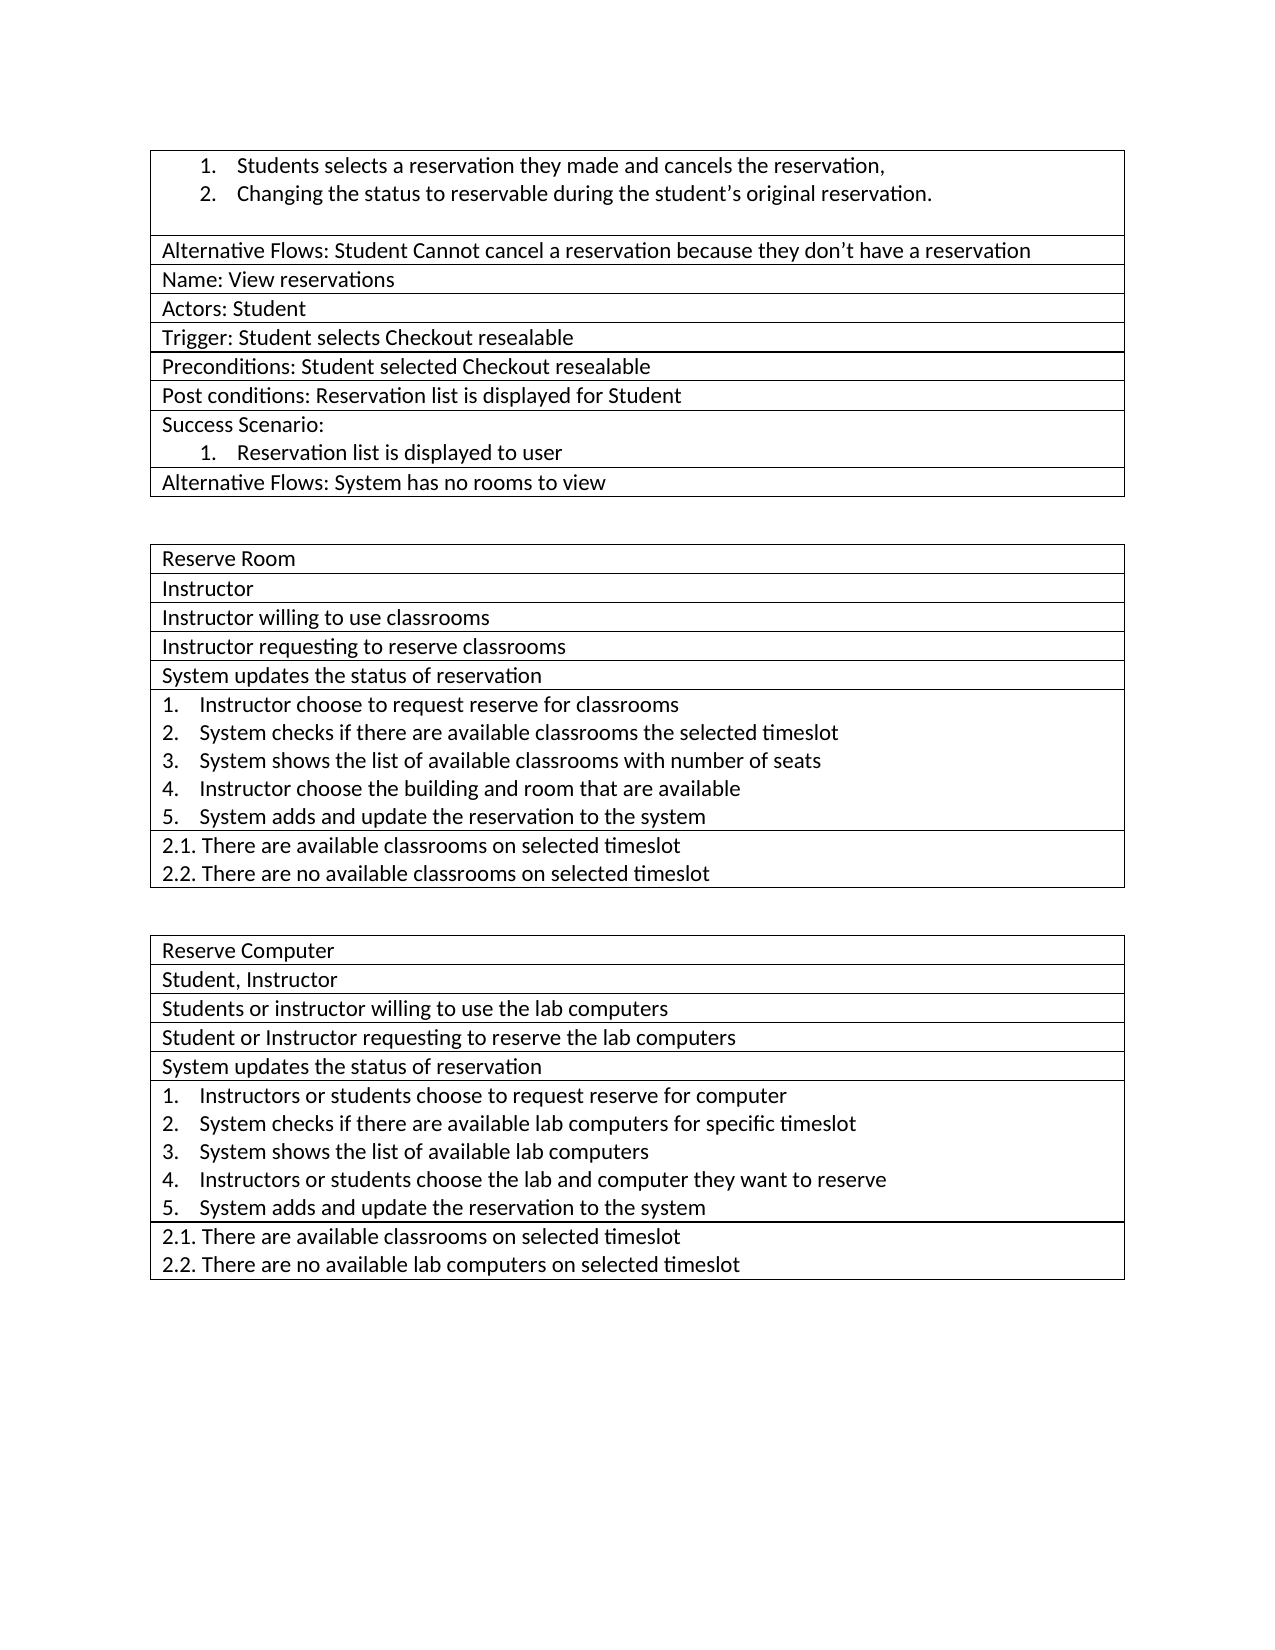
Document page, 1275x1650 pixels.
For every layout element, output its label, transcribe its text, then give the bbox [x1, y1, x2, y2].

table_cell Students or instructor willing to use the lab computers [151, 994, 1124, 1022]
table_cell Actors: Student [151, 294, 1124, 322]
table_cell Success Scenario: Reservation list is displayed to user [151, 411, 1124, 467]
table_cell Instructors or students choose to request reserve for computer System checks if there are available lab computers for specific timeslot System shows the list of available lab computers Instructors or students choose the lab and computer they want to reserve System adds and update the reservation to the system [151, 1081, 1124, 1221]
table_cell Instructor willing to use classrooms [151, 603, 1124, 631]
table_cell System updates the status of reservation [151, 661, 1124, 689]
table_cell 2.1. There are available classrooms on selected timeslot 2.2. There are no available classrooms on selected timeslot [151, 831, 1124, 887]
table_cell System updates the status of reservation [151, 1052, 1124, 1080]
table_header Reserve Room [151, 545, 1124, 573]
table_cell Post conditions: Reservation list is displayed for Student [151, 381, 1124, 409]
table_header Reserve Computer [151, 936, 1124, 964]
table_cell Alternative Flows: System has no rooms to view [151, 468, 1124, 496]
table_cell Student, Instructor [151, 965, 1124, 993]
table_cell Instructor choose to request reserve for classrooms System checks if there are available classrooms the selected timeslot System shows the list of available classrooms with number of seats Instructor choose the building and room that are available System adds and update the reservation to the system [151, 690, 1124, 830]
table_cell Trigger: Student selects Checkout resealable [151, 323, 1124, 351]
table_cell Instructor requesting to reserve classrooms [151, 632, 1124, 660]
table_cell 2.1. There are available classrooms on selected timeslot 2.2. There are no available lab computers on selected timeslot [151, 1223, 1124, 1278]
table_cell Instructor [151, 574, 1124, 602]
table_cell Alternative Flows: Student Cannot cancel a reservation because they don’t have a reservation [151, 236, 1124, 264]
table_cell Student or Instructor requesting to reserve the lab computers [151, 1023, 1124, 1051]
table_cell Preconditions: Student selected Checkout resealable [151, 353, 1124, 380]
table_cell Name: View reservations [151, 265, 1124, 293]
